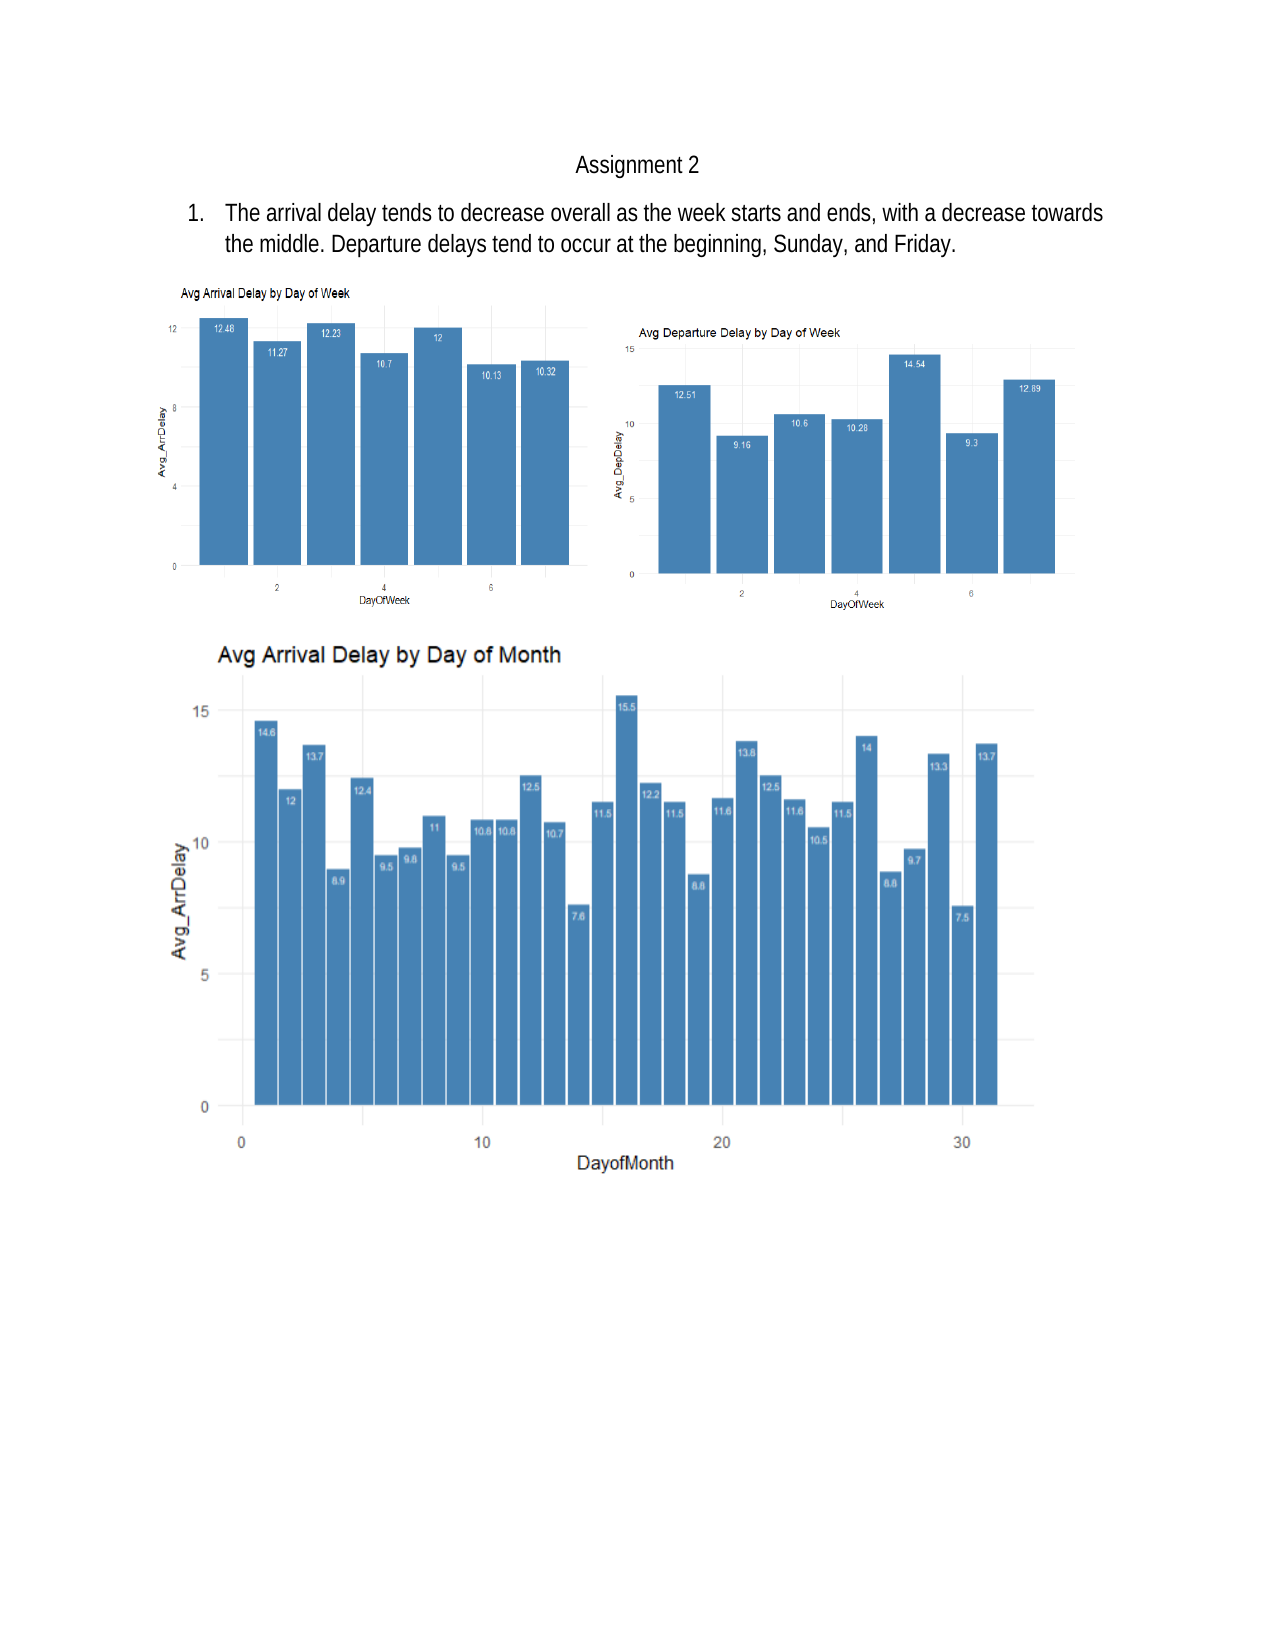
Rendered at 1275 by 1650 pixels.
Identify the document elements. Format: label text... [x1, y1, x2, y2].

text Assignment 2 [150, 150, 1125, 179]
picture [150, 276, 1084, 613]
picture [150, 631, 1072, 1181]
list The arrival delay tends to decrease overall as the week starts and ends, with a decrease towards the middle. Departure delays tend to occur at the beginning, Sunday, and Friday. [187, 198, 1125, 257]
